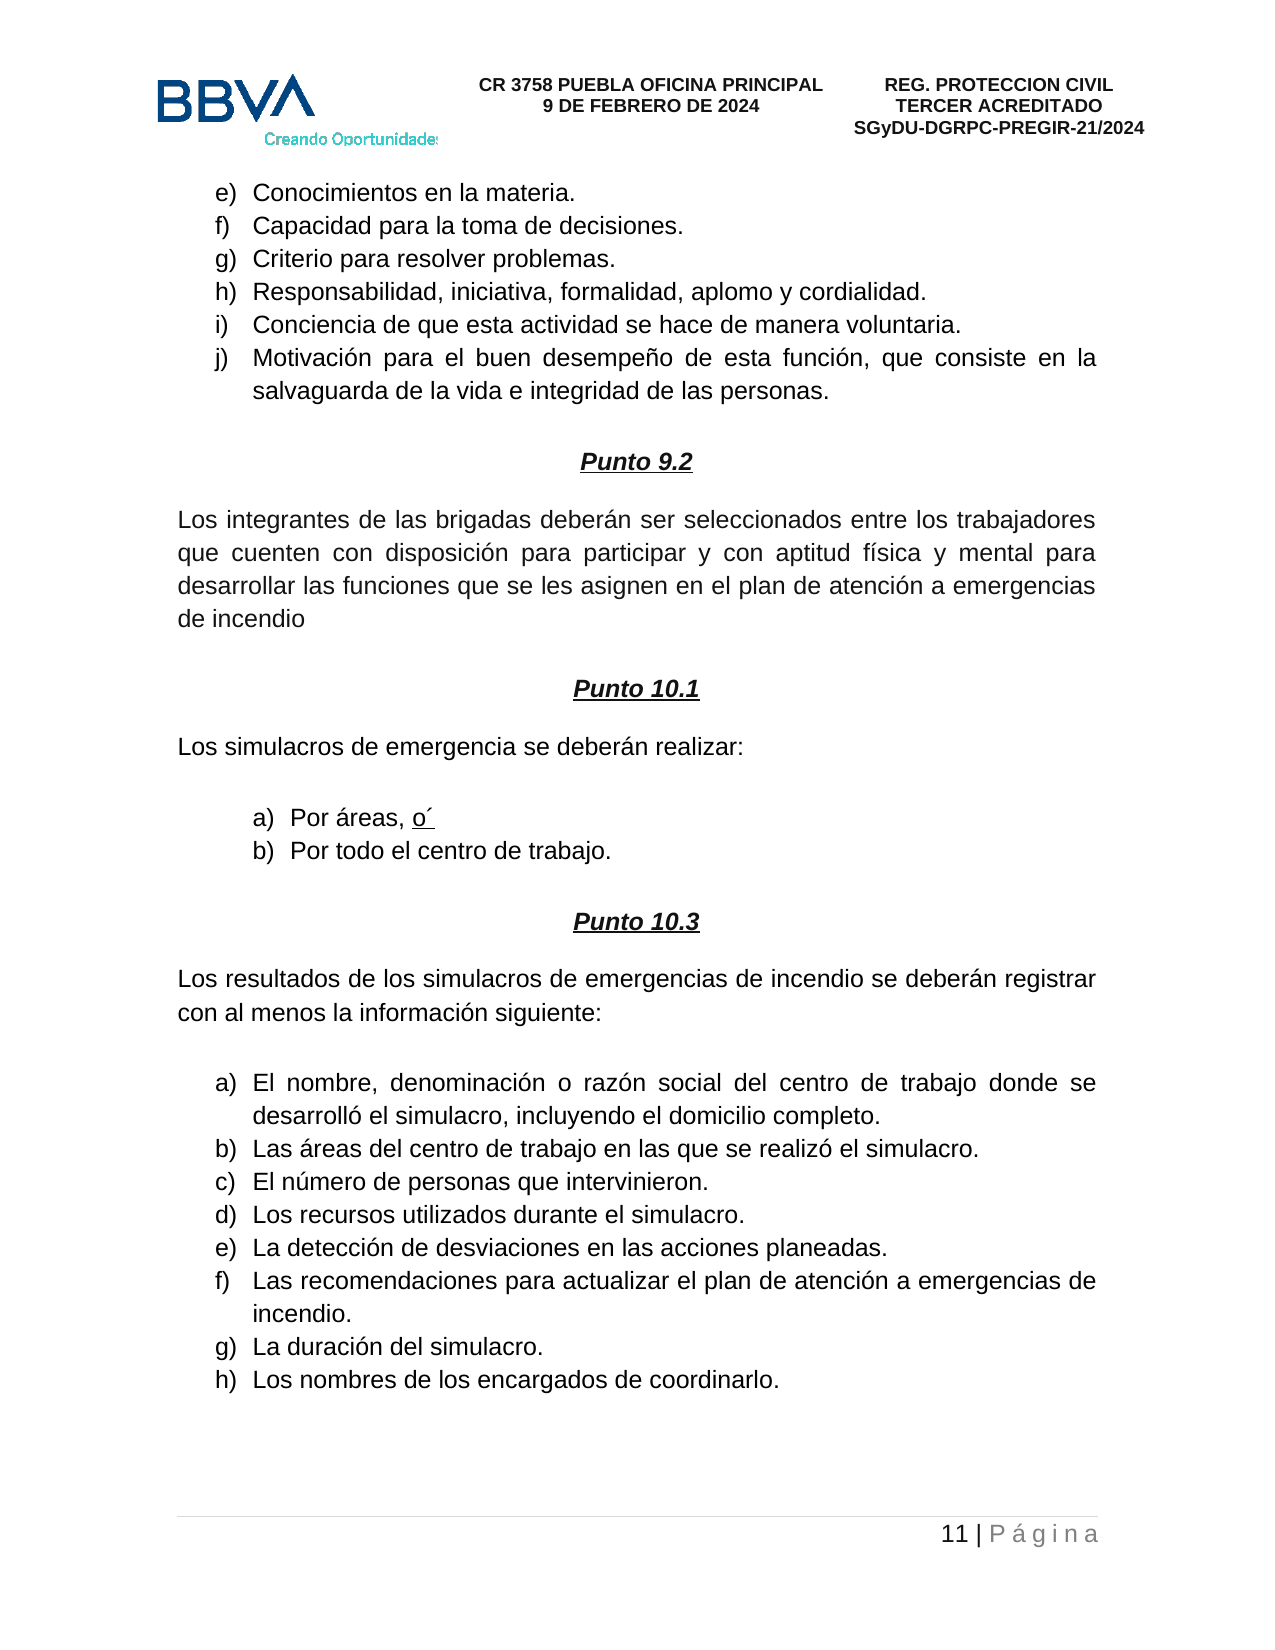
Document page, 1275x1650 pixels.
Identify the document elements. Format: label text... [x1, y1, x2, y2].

list Los nombres de los encargados de coordinarlo. [215, 1365, 1098, 1394]
list Conciencia de que esta actividad se hace de manera voluntaria. [215, 310, 1098, 339]
list Las recomendaciones para actualizar el plan de atención a emergencias de incendio. [215, 1266, 1098, 1328]
list La detección de desviaciones en las acciones planeadas. [215, 1233, 1098, 1262]
list Por áreas, o´ [252, 803, 1098, 832]
list Los recursos utilizados durante el simulacro. [215, 1200, 1098, 1229]
list Conocimientos en la materia. [215, 178, 1098, 207]
list Responsabilidad, iniciativa, formalidad, aplomo y cordialidad. [215, 277, 1098, 306]
text Los simulacros de emergencia se deberán realizar: [177, 732, 1098, 761]
list La duración del simulacro. [215, 1332, 1098, 1361]
text Punto 9.2 [177, 447, 1098, 476]
list Capacidad para la toma de decisiones. [215, 211, 1098, 240]
text Punto 10.1 [177, 674, 1098, 703]
picture [156, 73, 438, 146]
text Los resultados de los simulacros de emergencias de incendio se deberán registrar con al menos la información siguiente: [177, 964, 1098, 1026]
list Motivación para el buen desempeño de esta función, que consiste en la salvaguarda de la vida e integridad de las personas. [215, 343, 1098, 405]
list Criterio para resolver problemas. [215, 244, 1098, 273]
text Punto 10.3 [177, 906, 1098, 935]
list Las áreas del centro de trabajo en las que se realizó el simulacro. [215, 1134, 1098, 1163]
list El nombre, denominación o razón social del centro de trabajo donde se desarrolló el simulacro, incluyendo el domicilio completo. [215, 1068, 1098, 1130]
list El número de personas que intervinieron. [215, 1167, 1098, 1196]
text Los integrantes de las brigadas deberán ser seleccionados entre los trabajadores que cuenten con disposición para participar y con aptitud física y mental para desarrollar las funciones que se les asignen en el plan de atención a emergencias de incendio [177, 505, 1098, 633]
list Por todo el centro de trabajo. [252, 836, 1098, 865]
